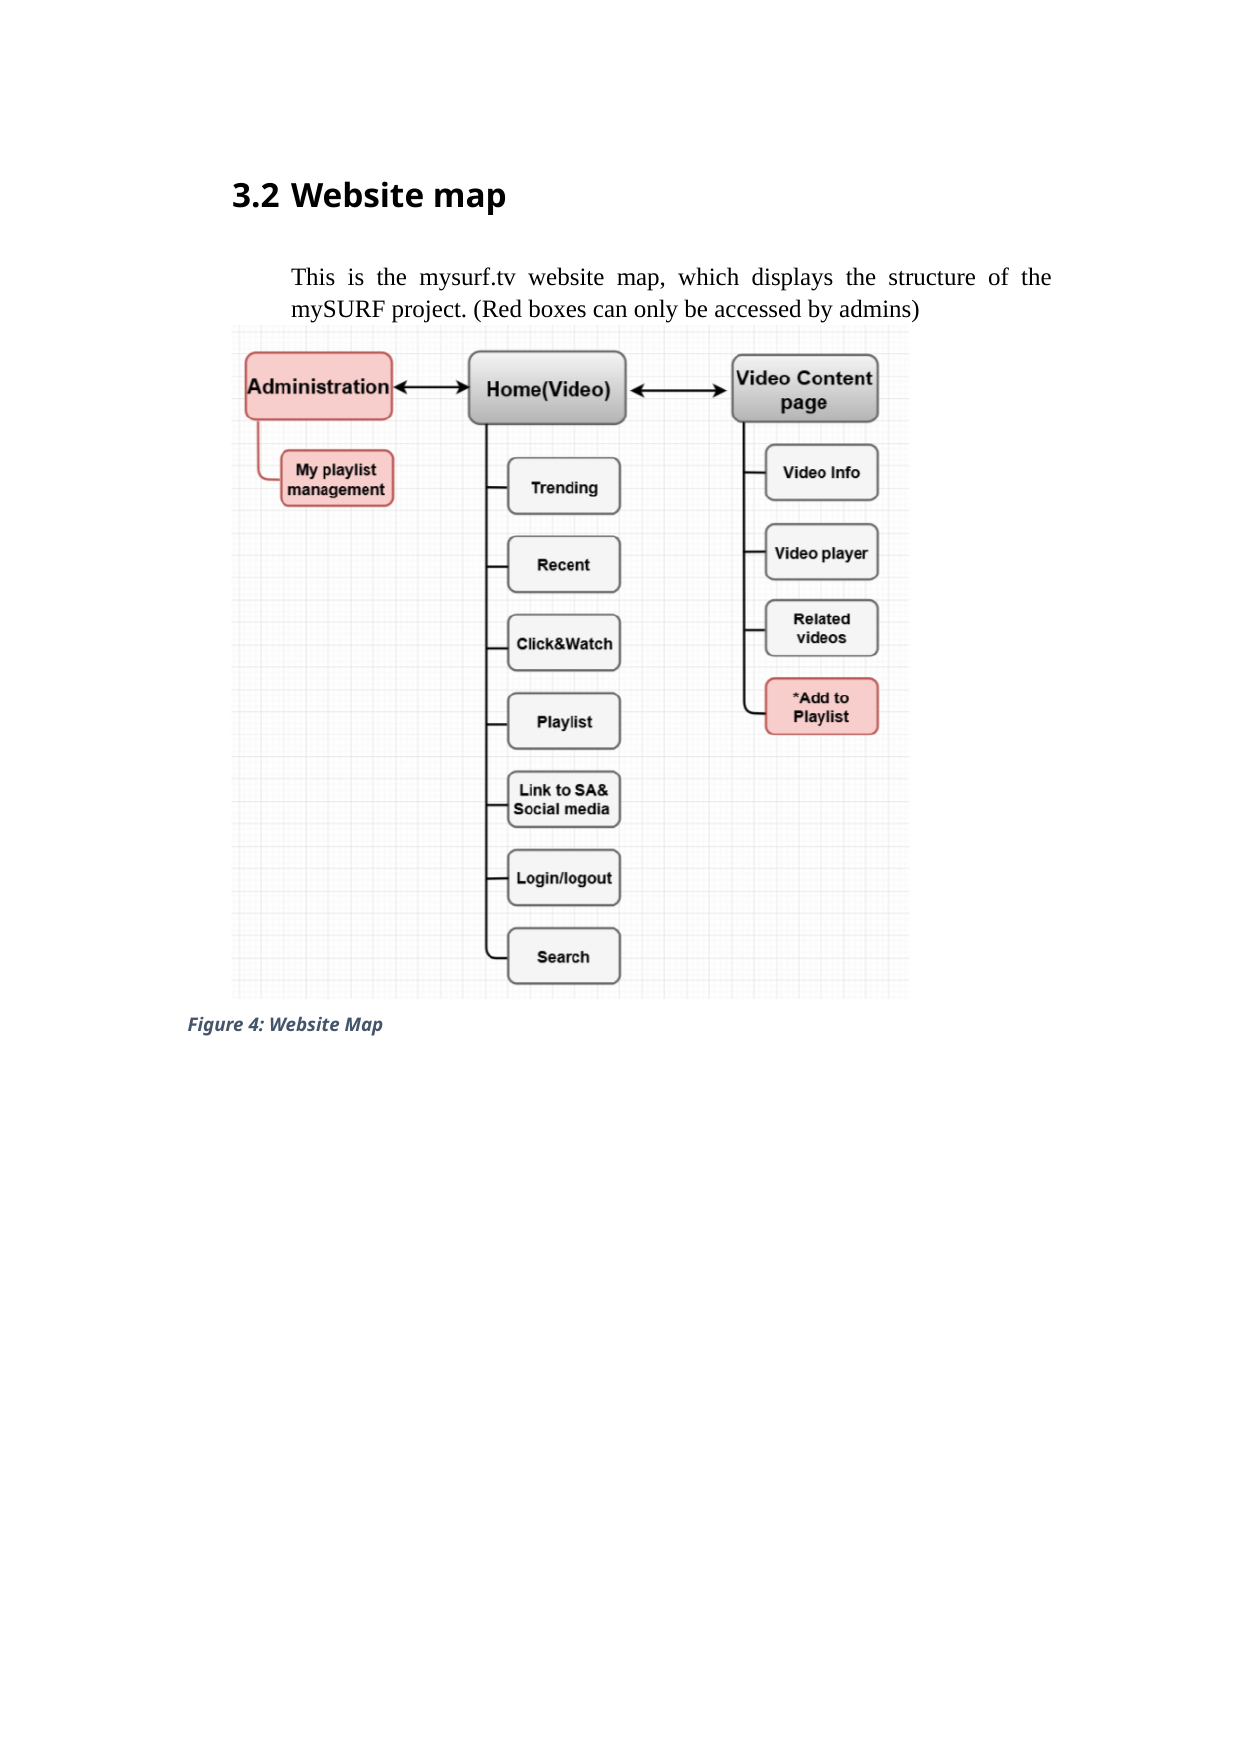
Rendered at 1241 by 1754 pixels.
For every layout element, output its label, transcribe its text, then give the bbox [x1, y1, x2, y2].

text This is the mysurf.tv website map, which displays the structure of the mySURF project. (Red boxes can only be accessed by admins) [291, 260, 1053, 325]
subtitle Website map [232, 162, 1053, 227]
text Figure 4: Website Map [187, 1008, 1053, 1040]
picture [231, 325, 910, 999]
